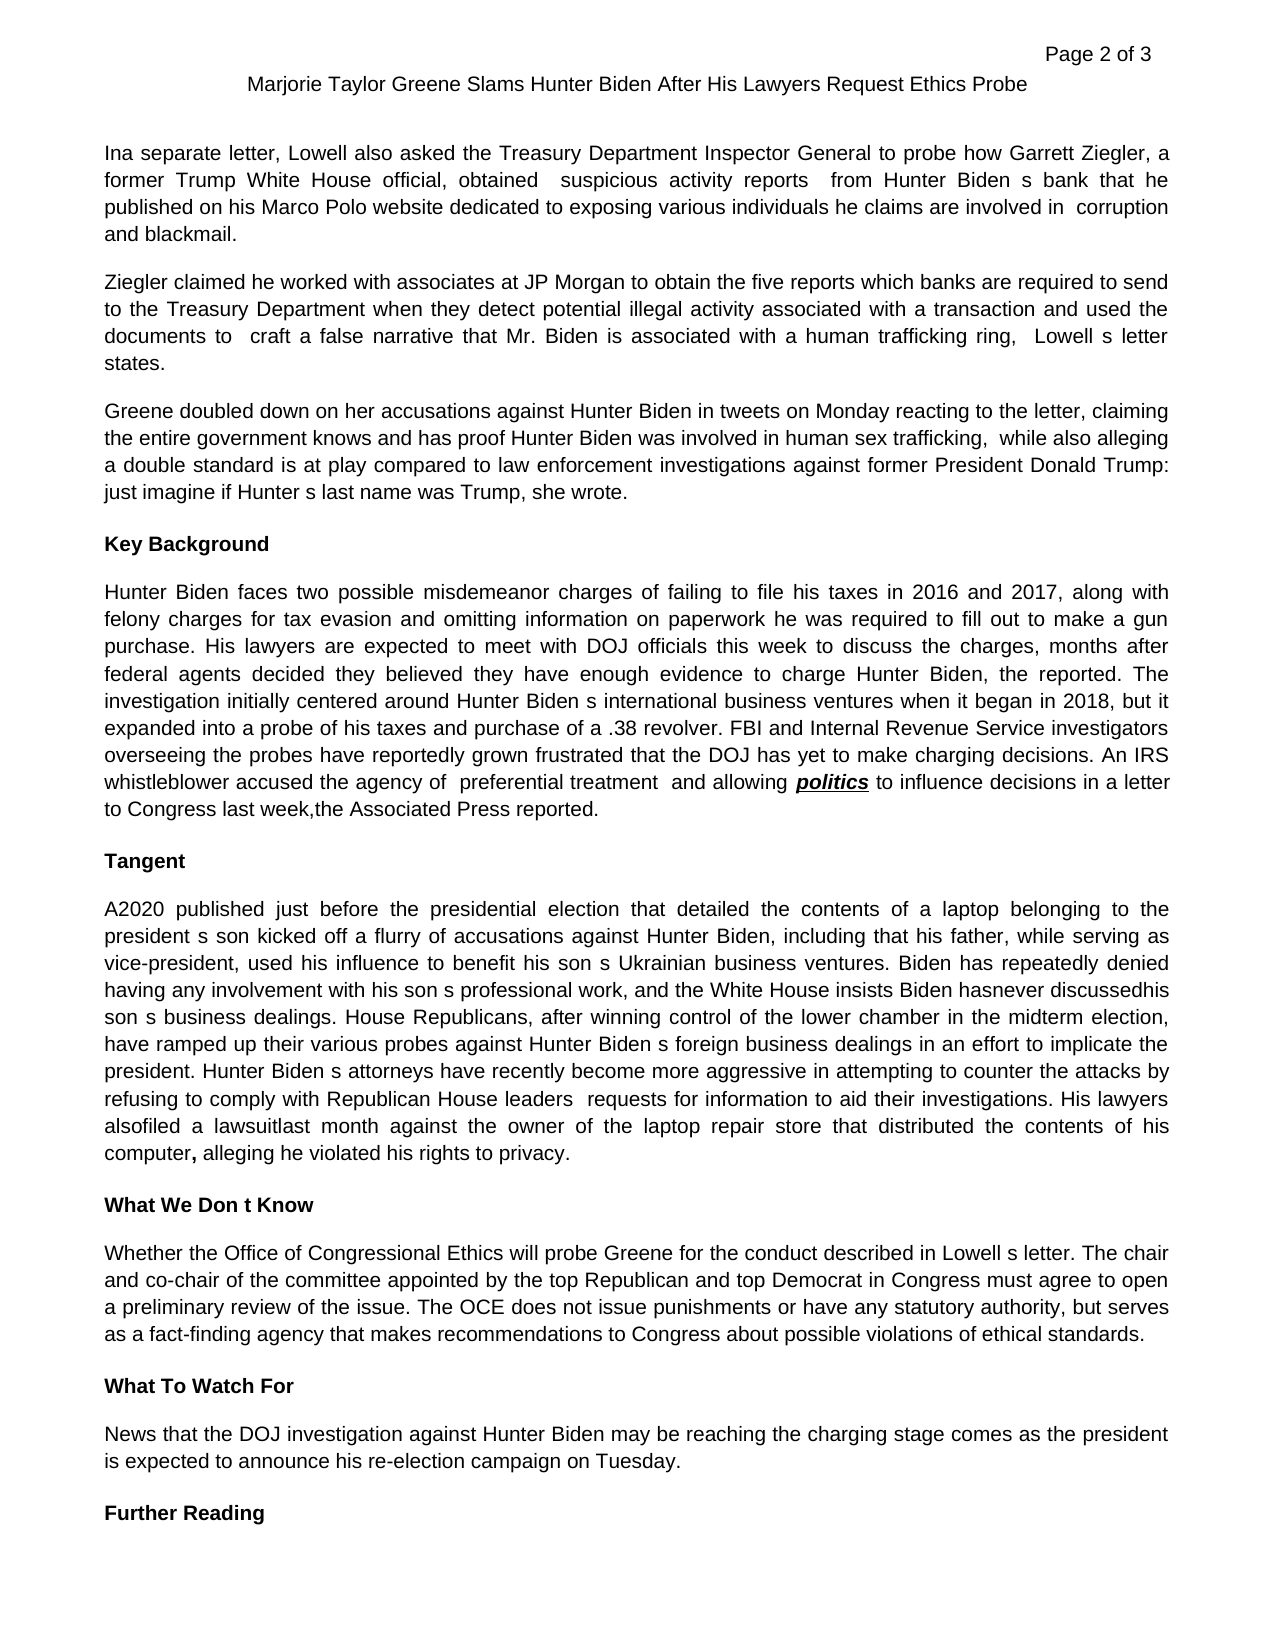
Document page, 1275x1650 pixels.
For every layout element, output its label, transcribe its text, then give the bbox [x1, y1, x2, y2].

text What We Don t Know [104, 1189, 1171, 1217]
text Ina separate letter, Lowell also asked the Treasury Department Inspector General to probe how Garrett Ziegler, a former Trump White House official, obtained suspicious activity reports from Hunter Biden s bank that he published on his Marco Polo website dedicated to exposing various individuals he claims are involved in corruption and blackmail. [104, 137, 1171, 246]
text Hunter Biden faces two possible misdemeanor charges of failing to file his taxes in 2016 and 2017, along with felony charges for tax evasion and omitting information on paperwork he was required to fill out to make a gun purchase. His lawyers are expected to meet with DOJ officials this week to discuss the charges, months after federal agents decided they believed they have enough evidence to charge Hunter Biden, the reported. The investigation initially centered around Hunter Biden s international business ventures when it began in 2018, but it expanded into a probe of his taxes and purchase of a .38 revolver. FBI and Internal Revenue Service investigators overseeing the probes have reportedly grown frustrated that the DOJ has yet to make charging decisions. An IRS whistleblower accused the agency of preferential treatment and allowing politics to influence decisions in a letter to Congress last week,the Associated Press reported. [104, 577, 1171, 821]
text Tangent [104, 846, 1171, 873]
text What To Watch For [104, 1371, 1171, 1398]
text Ziegler claimed he worked with associates at JP Morgan to obtain the five reports which banks are required to send to the Treasury Department when they detect potential illegal activity associated with a transaction and used the documents to craft a false narrative that Mr. Biden is associated with a human trafficking ring, Lowell s letter states. [104, 267, 1171, 375]
text News that the DOJ investigation against Hunter Biden may be reaching the charging stage comes as the president is expected to announce his re-election campaign on Tuesday. [104, 1419, 1171, 1473]
text Key Background [104, 529, 1171, 556]
text A2020 published just before the presidential election that detailed the contents of a laptop belonging to the president s son kicked off a flurry of accusations against Hunter Biden, including that his father, while serving as vice-president, used his influence to benefit his son s Ukrainian business ventures. Biden has repeatedly denied having any involvement with his son s professional work, and the White House insists Biden hasnever discussedhis son s business dealings. House Republicans, after winning control of the lower chamber in the midterm election, have ramped up their various probes against Hunter Biden s foreign business dealings in an effort to implicate the president. Hunter Biden s attorneys have recently become more aggressive in attempting to counter the attacks by refusing to comply with Republican House leaders requests for information to aid their investigations. His lawyers alsofiled a lawsuitlast month against the owner of the laptop repair store that distributed the contents of his computer, alleging he violated his rights to privacy. [104, 894, 1171, 1164]
text Whether the Office of Congressional Ethics will probe Greene for the conduct described in Lowell s letter. The chair and co-chair of the committee appointed by the top Republican and top Democrat in Congress must agree to open a preliminary review of the issue. The OCE does not issue punishments or have any statutory authority, but serves as a fact-finding agency that makes recommendations to Congress about possible violations of ethical standards. [104, 1237, 1171, 1346]
text Further Reading [104, 1498, 1171, 1525]
text Greene doubled down on her accusations against Hunter Biden in tweets on Monday reacting to the letter, claiming the entire government knows and has proof Hunter Biden was involved in human sex trafficking, while also alleging a double standard is at play compared to law enforcement investigations against former President Donald Trump: just imagine if Hunter s last name was Trump, she wrote. [104, 396, 1171, 504]
